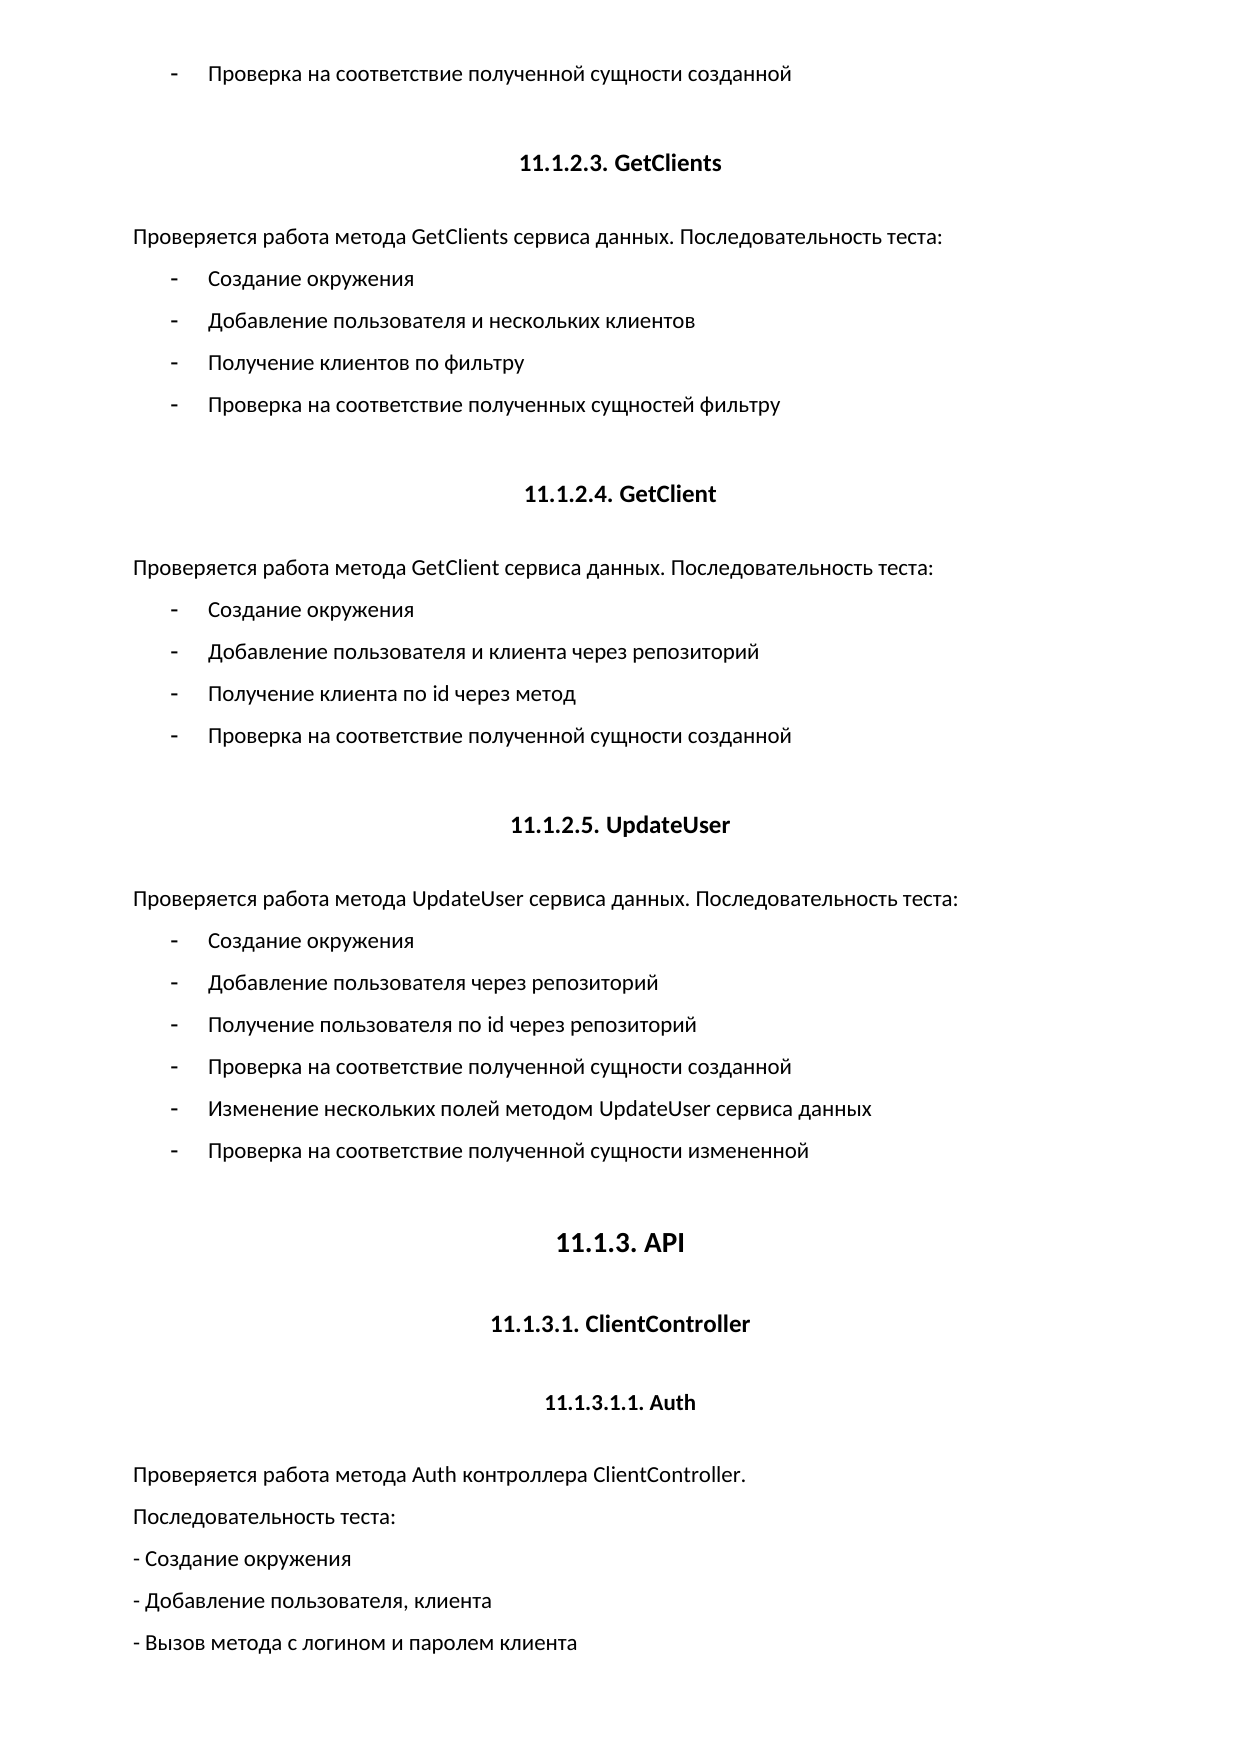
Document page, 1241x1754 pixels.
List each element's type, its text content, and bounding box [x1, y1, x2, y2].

list Получение клиента по id через метод [170, 679, 1181, 707]
list Добавление пользователя и клиента через репозиторий [170, 637, 1181, 665]
text Проверяется работа метода Auth контроллера ClientController. [59, 1460, 1181, 1488]
list Проверка на соответствие полученной сущности измененной [170, 1136, 1181, 1164]
list Получение пользователя по id через репозиторий [170, 1010, 1181, 1038]
subtitle 11.1.3.1. ClientController [59, 1308, 1181, 1339]
subtitle 11.1.3. API [59, 1224, 1181, 1259]
list Создание окружения [170, 264, 1181, 292]
list Создание окружения [170, 595, 1181, 623]
list Изменение нескольких полей методом UpdateUser сервиса данных [170, 1094, 1181, 1122]
list Проверка на соответствие полученной сущности созданной [170, 1052, 1181, 1080]
text - Добавление пользователя, клиента [59, 1586, 1181, 1614]
list Получение клиентов по фильтру [170, 348, 1181, 376]
list Проверка на соответствие полученных сущностей фильтру [170, 390, 1181, 418]
text Проверяется работа метода GetClients сервиса данных. Последовательность теста: [59, 222, 1181, 250]
subtitle 11.1.2.3. GetClients [59, 147, 1181, 178]
list Проверка на соответствие полученной сущности созданной [170, 721, 1181, 749]
subtitle 11.1.3.1.1. Auth [59, 1388, 1181, 1416]
text Последовательность теста: [59, 1502, 1181, 1530]
text Проверяется работа метода UpdateUser сервиса данных. Последовательность теста: [59, 884, 1181, 912]
text Проверяется работа метода GetClient сервиса данных. Последовательность теста: [59, 553, 1181, 581]
text - Создание окружения [59, 1544, 1181, 1572]
text - Вызов метода с логином и паролем клиента [59, 1628, 1181, 1656]
subtitle 11.1.2.4. GetClient [59, 478, 1181, 509]
list Проверка на соответствие полученной сущности созданной [170, 59, 1181, 87]
list Добавление пользователя и нескольких клиентов [170, 306, 1181, 334]
list Создание окружения [170, 926, 1181, 954]
subtitle 11.1.2.5. UpdateUser [59, 809, 1181, 839]
list Добавление пользователя через репозиторий [170, 968, 1181, 996]
